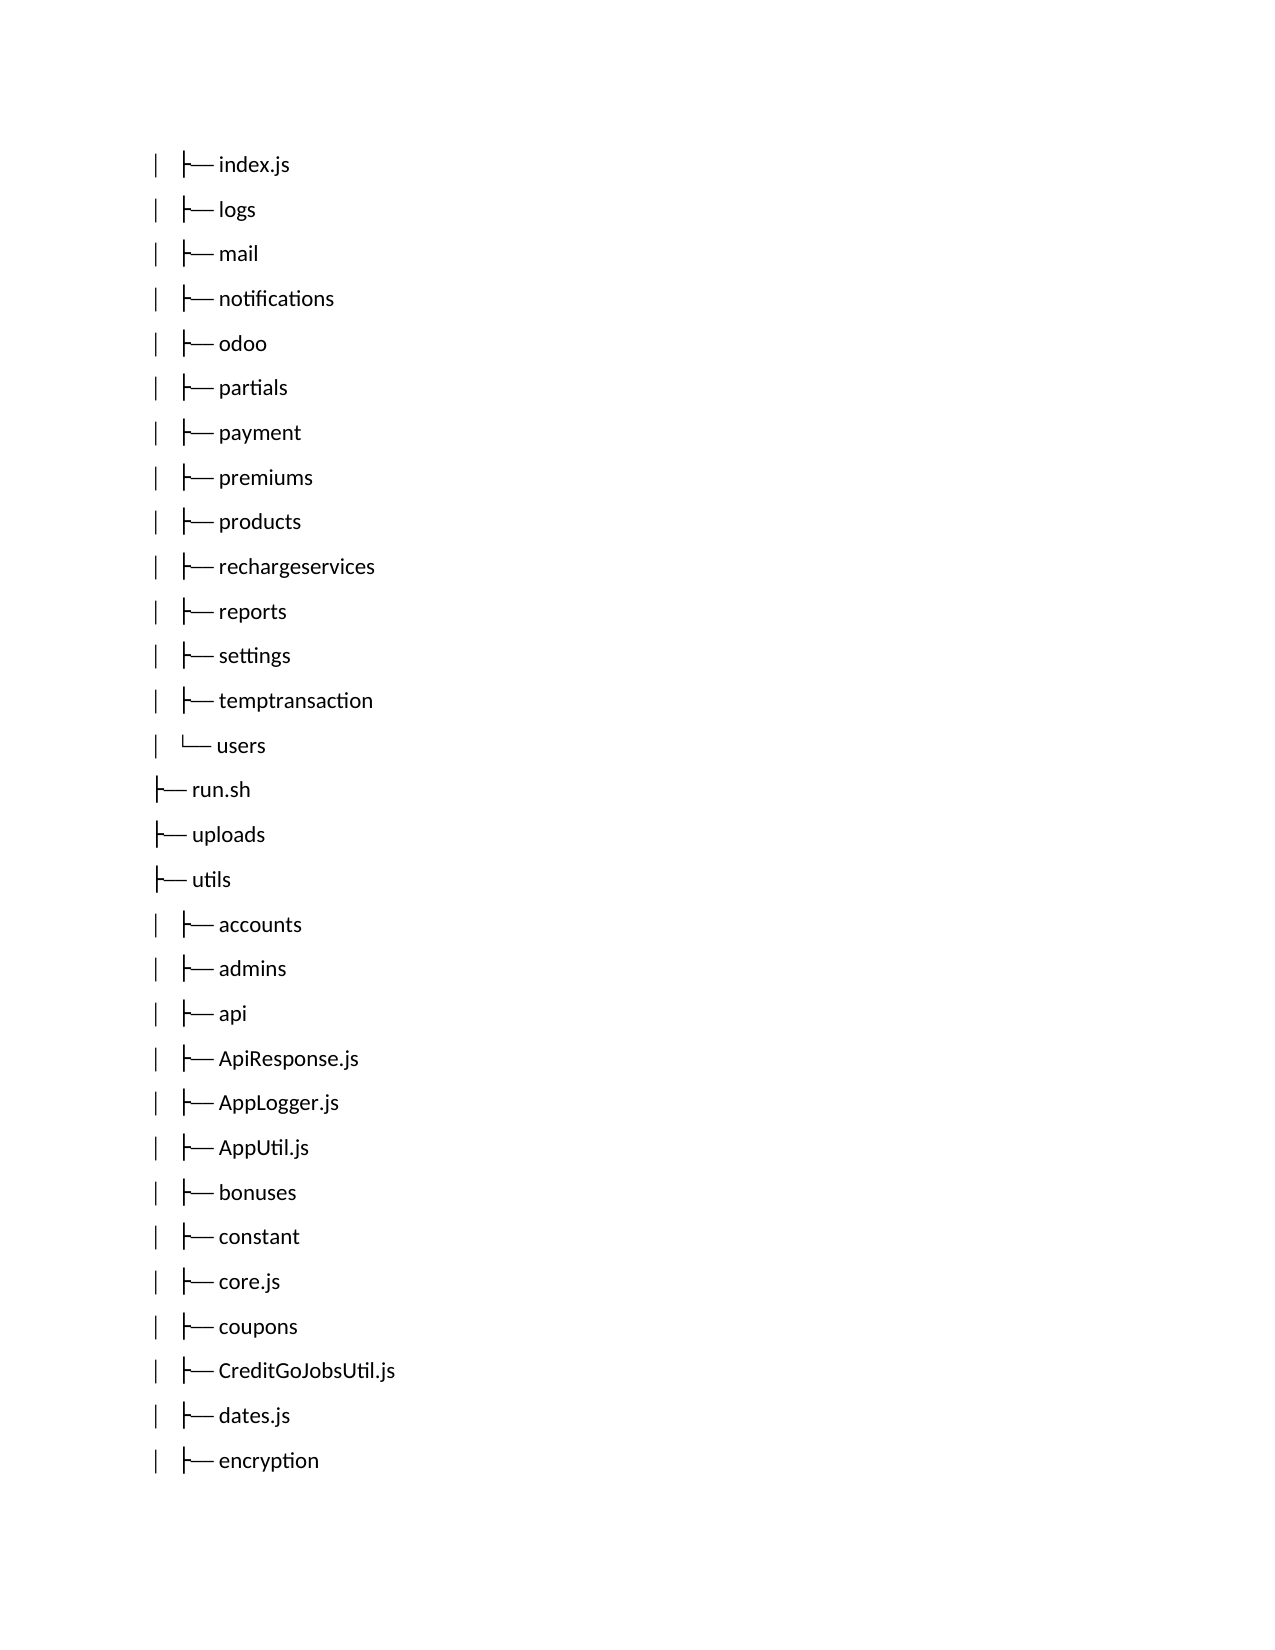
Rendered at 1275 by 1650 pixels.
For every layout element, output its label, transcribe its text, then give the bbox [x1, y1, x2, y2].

text │ ├── notifications [185, 284, 1125, 312]
text │ ├── reports [185, 597, 1125, 625]
text │ ├── settings [185, 642, 1125, 669]
text │ ├── AppLogger.js [185, 1088, 1125, 1116]
text │ ├── accounts [185, 910, 1125, 938]
text │ ├── logs [185, 195, 1125, 223]
text │ ├── CreditGoJobsUtil.js [185, 1357, 1125, 1384]
text │ ├── ApiResponse.js [185, 1044, 1125, 1072]
text │ ├── index.js [185, 150, 1125, 178]
text │ ├── bonuses [150, 1178, 183, 1206]
text │ ├── bonuses [185, 1178, 1125, 1206]
text │ ├── settings [150, 642, 183, 669]
text │ ├── mail [150, 239, 183, 267]
text │ ├── odoo [185, 329, 1125, 357]
text │ ├── core.js [150, 1267, 183, 1295]
text │ ├── dates.js [185, 1401, 1125, 1429]
text │ ├── payment [185, 418, 1125, 446]
text ├── run.sh [150, 776, 1125, 804]
text │ ├── accounts [150, 910, 183, 938]
text │ ├── products [150, 507, 1125, 536]
text │ ├── mail [185, 239, 1125, 267]
text │ ├── temptransaction [185, 686, 1125, 714]
text │ ├── premiums [185, 463, 1125, 491]
text │ ├── partials [185, 373, 1125, 401]
text │ └── users [150, 731, 1125, 759]
text │ ├── reports [150, 597, 183, 625]
text ├── utils [158, 865, 1125, 893]
text │ ├── dates.js [150, 1401, 183, 1429]
text │ ├── api [150, 999, 183, 1027]
text │ ├── rechargeservices [185, 552, 1125, 580]
text │ ├── api [185, 999, 1125, 1027]
text │ ├── logs [150, 195, 183, 223]
text │ ├── constant [150, 1222, 1125, 1251]
text │ ├── premiums [150, 463, 183, 491]
text │ ├── payment [150, 418, 183, 446]
text │ ├── core.js [185, 1267, 1125, 1295]
text │ ├── coupons [185, 1312, 1125, 1340]
text │ ├── admins [150, 954, 183, 982]
text │ ├── encryption [185, 1446, 1125, 1474]
text │ ├── coupons [150, 1312, 183, 1340]
text │ ├── odoo [150, 329, 183, 357]
text │ ├── admins [185, 954, 1125, 982]
text │ ├── AppUtil.js [185, 1133, 1125, 1161]
text │ ├── partials [150, 373, 183, 401]
text ├── uploads [158, 820, 1125, 848]
text │ ├── index.js [150, 150, 183, 178]
